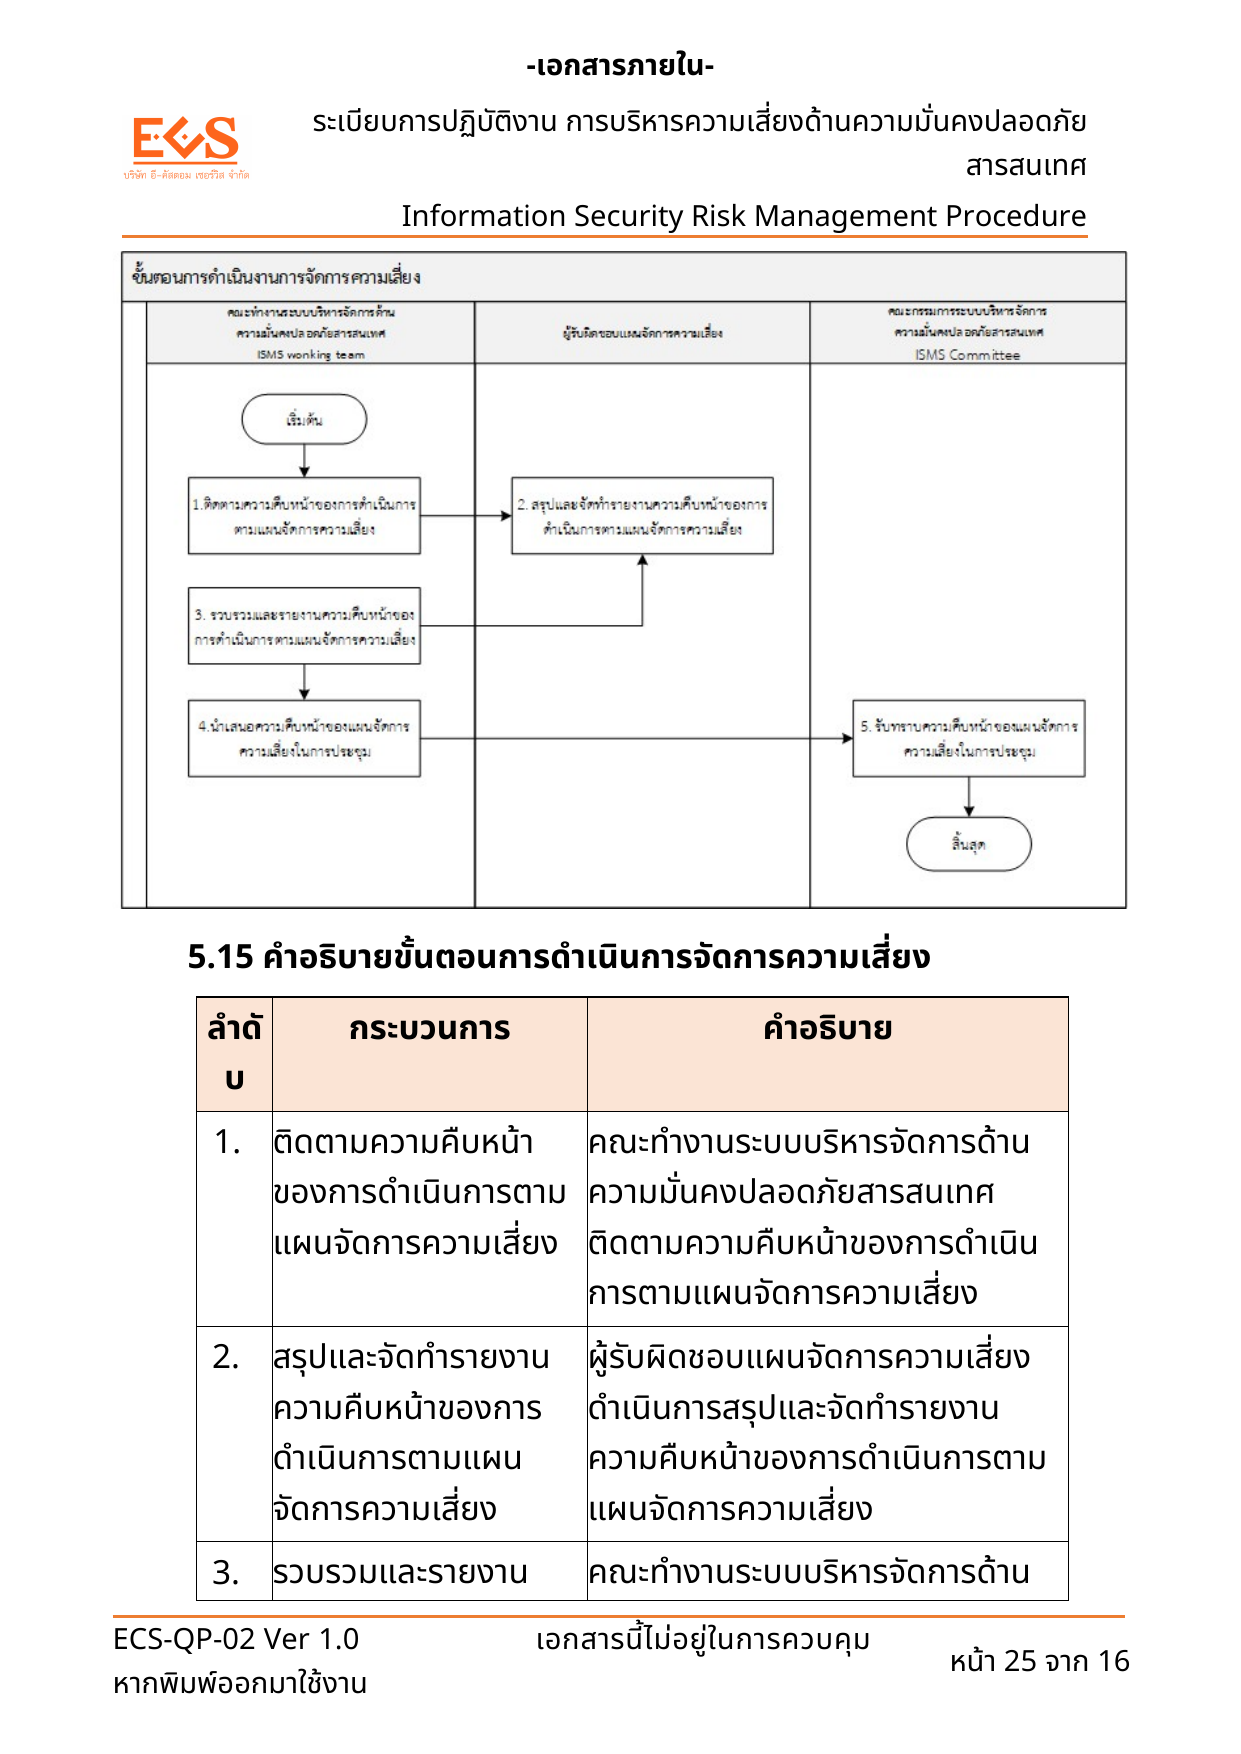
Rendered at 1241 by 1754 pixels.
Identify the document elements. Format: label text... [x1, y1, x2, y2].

table_header กระบวนการ [273, 998, 587, 1111]
picture [112, 251, 1128, 909]
table_header คำอธิบาย [588, 998, 1068, 1111]
table_cell [197, 1542, 272, 1600]
table_cell [197, 1327, 272, 1541]
table_cell [197, 1112, 272, 1326]
table_cell ติดตามความคืบหน้าของการดำเนินการตามแผนจัดการความเสี่ยง [273, 1112, 587, 1326]
table_cell รวบรวมและรายงานความคืบหน้าของการดำเนินการตามแผนจัดการความเสี่ยง [273, 1542, 587, 1600]
picture [121, 115, 252, 180]
table_cell ผู้รับผิดชอบแผนจัดการความเสี่ยง ดำเนินการสรุปและจัดทำรายงานความคืบหน้าของการดำเนินการตามแผนจัดการความเสี่ยง [588, 1327, 1068, 1541]
table_cell คณะทำงานระบบบริหารจัดการด้านความมั่นคงปลอดภัยสารสนเทศ ดำเนินการรวบรวมและรายงานความคืบหน้าของการดำเนินการตามแผนจัดการความเสี่ยงในการประชุม [588, 1542, 1068, 1600]
subtitle คำอธิบายขั้นตอนการดำเนินการจัดการความเสี่ยง [187, 933, 1090, 984]
table_header ลำดับ [197, 998, 272, 1111]
table_cell สรุปและจัดทำรายงานความคืบหน้าของการดำเนินการตามแผนจัดการความเสี่ยง [273, 1327, 587, 1541]
table_cell คณะทำงานระบบบริหารจัดการด้านความมั่นคงปลอดภัยสารสนเทศ ติดตามความคืบหน้าของการดำเนินการตามแผนจัดการความเสี่ยง [588, 1112, 1068, 1326]
